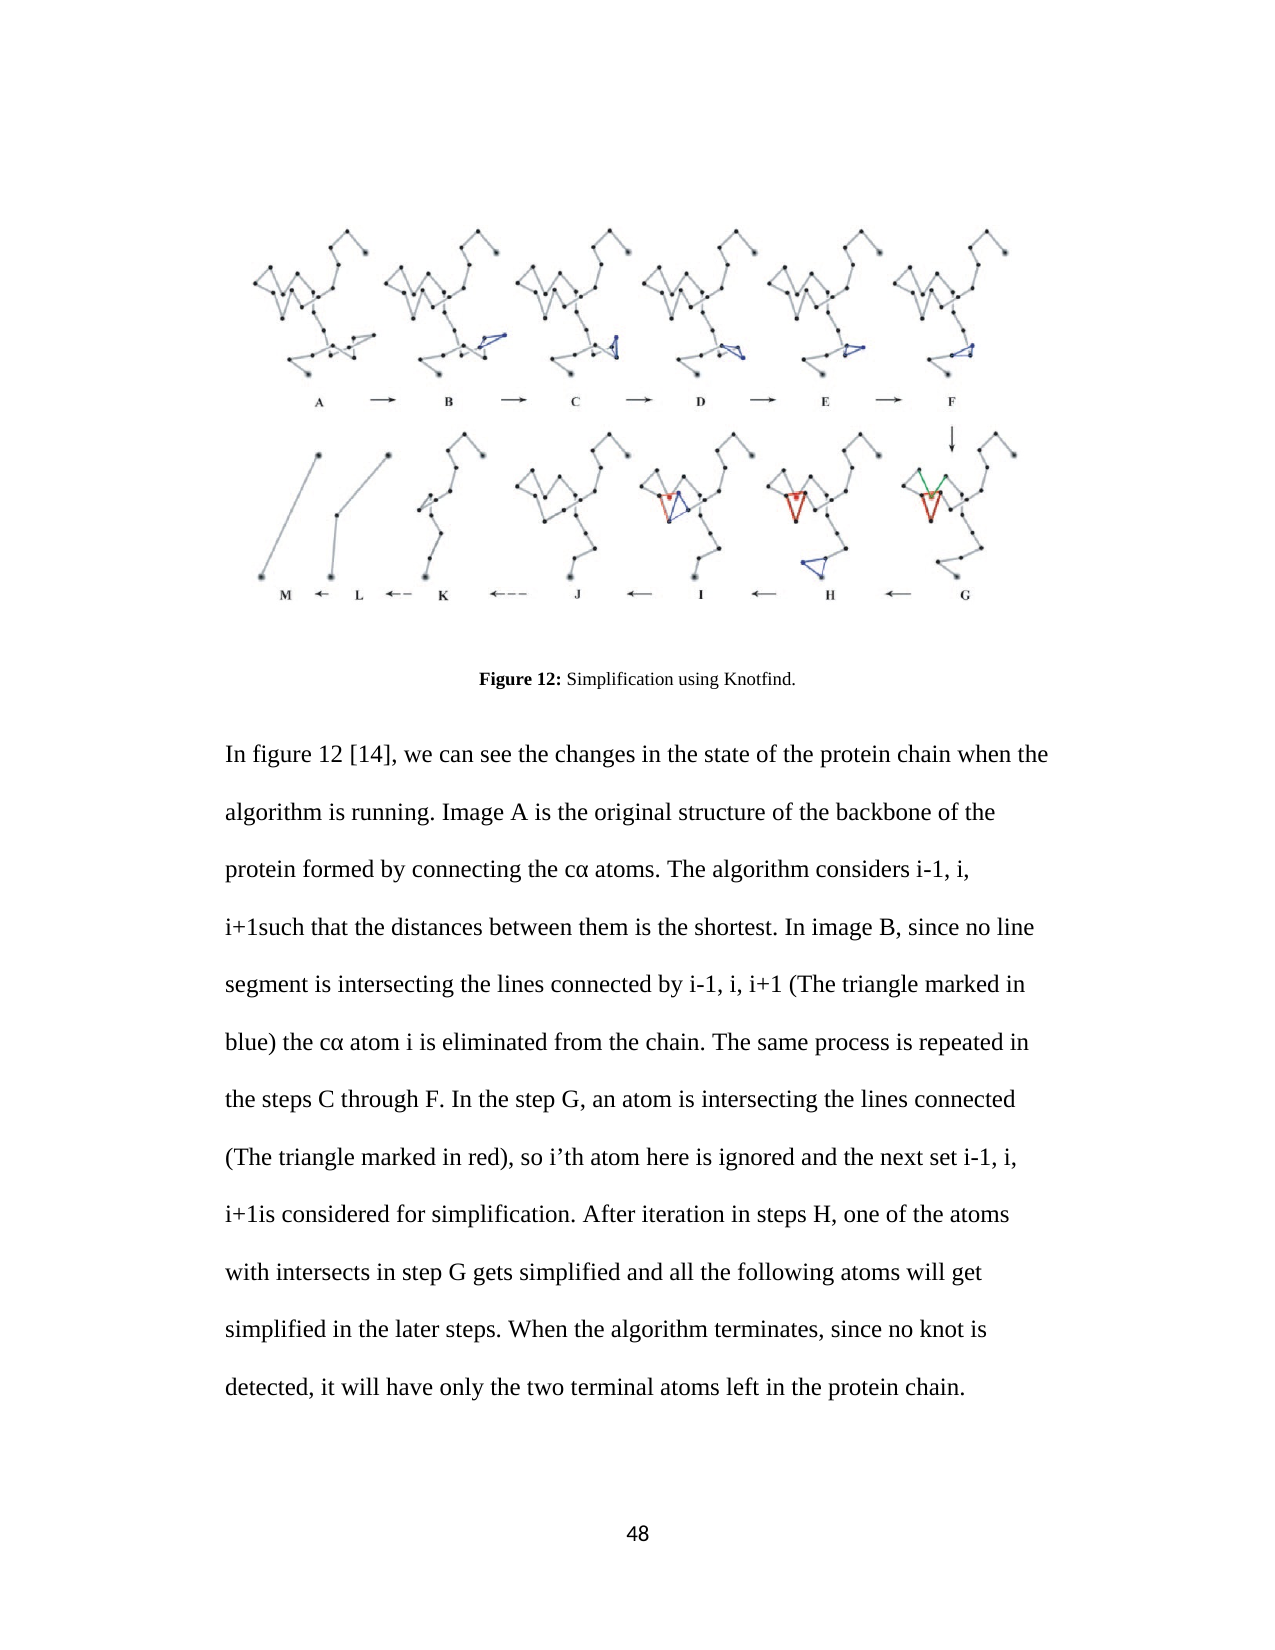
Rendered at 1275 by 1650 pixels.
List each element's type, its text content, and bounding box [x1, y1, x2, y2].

picture [251, 225, 1024, 612]
text In figure 12 [14], we can see the changes in the state of the protein chain when the algorithm is running. Image A is the original structure of the backbone of the protein formed by connecting the cα atoms. The algorithm considers i-1, i, i+1such that the distances between them is the shortest. In image B, since no line segment is intersecting the lines connected by i-1, i, i+1 (The triangle marked in blue) the cα atom i is eliminated from the chain. The same process is repeated in the steps C through F. In the step G, an atom is intersecting the lines connected (The triangle marked in red), so i’th atom here is ignored and the next set i-1, i, i+1is considered for simplification. After iteration in steps H, one of the atoms with intersects in step G gets simplified and all the following atoms will get simplified in the later steps. When the algorithm terminates, since no knot is detected, it will have only the two terminal atoms left in the protein chain. [225, 739, 1050, 1400]
